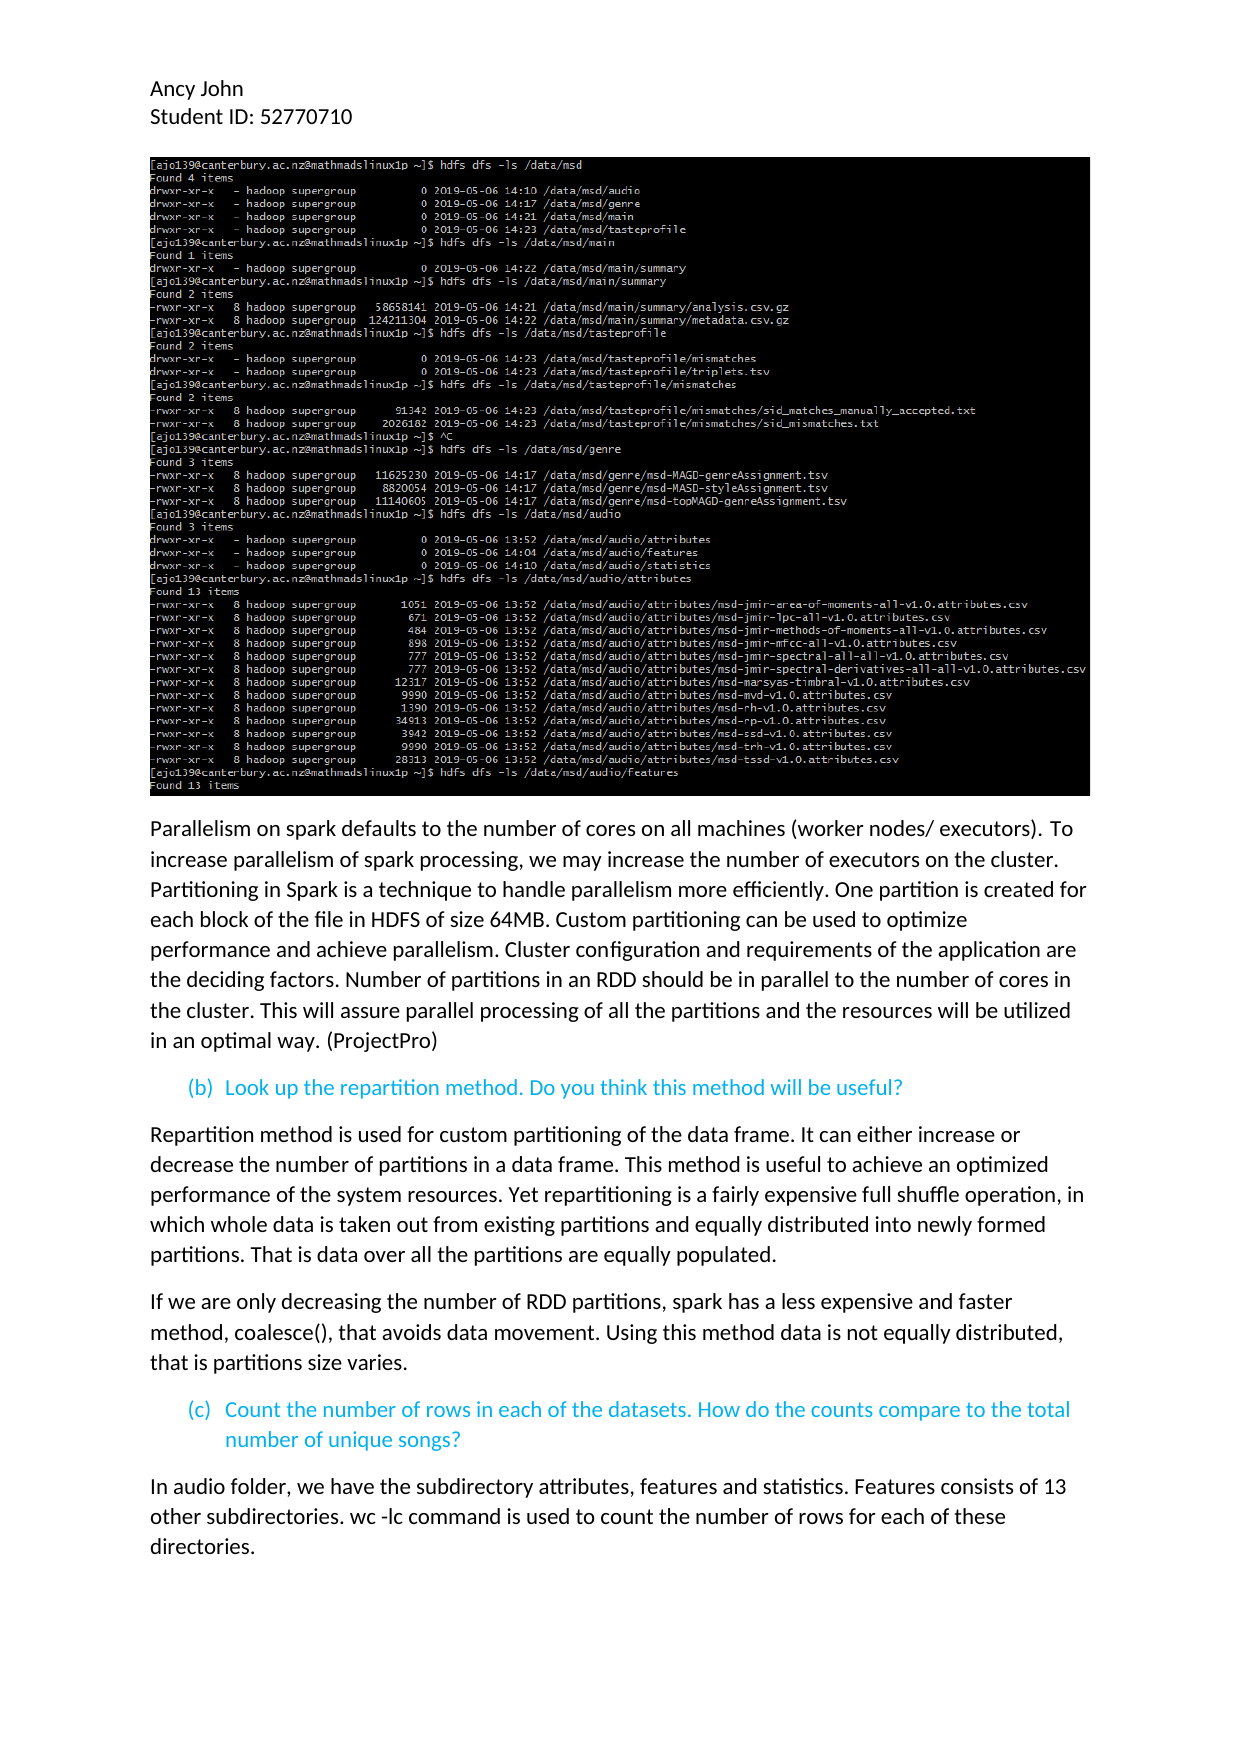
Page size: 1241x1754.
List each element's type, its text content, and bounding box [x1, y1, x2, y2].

text Repartition method is used for custom partitioning of the data frame. It can either increase or decrease the number of partitions in a data frame. This method is useful to achieve an optimized performance of the system resources. Yet repartitioning is a fairly expensive full shuffle operation, in which whole data is taken out from existing partitions and equally distributed into newly formed partitions. That is data over all the partitions are equally populated. [150, 1120, 1090, 1269]
picture [150, 157, 1091, 796]
text If we are only decreasing the number of RDD partitions, spark has a less expensive and faster method, coalesce(), that avoids data movement. Using this method data is not equally distributed, that is partitions size varies. [150, 1287, 1090, 1376]
text In audio folder, we have the subdirectory attributes, features and statistics. Features consists of 13 other subdirectories. wc -lc command is used to count the number of rows for each of these directories. [150, 1472, 1090, 1560]
text Parallelism on spark defaults to the number of cores on all machines (worker nodes/ executors). To increase parallelism of spark processing, we may increase the number of executors on the cluster. Partitioning in Spark is a technique to handle parallelism more efficiently. One partition is created for each block of the file in HDFS of size 64MB. Custom partitioning can be used to optimize performance and achieve parallelism. Cluster configuration and requirements of the application are the deciding factors. Number of partitions in an RDD should be in parallel to the number of cores in the cluster. This will assure parallel processing of all the partitions and the resources will be utilized in an optimal way. [150, 814, 1090, 1054]
list Count the number of rows in each of the datasets. How do the counts compare to the total number of unique songs? [187, 1395, 1090, 1453]
list Look up the repartition method. Do you think this method will be useful? [187, 1073, 1090, 1101]
